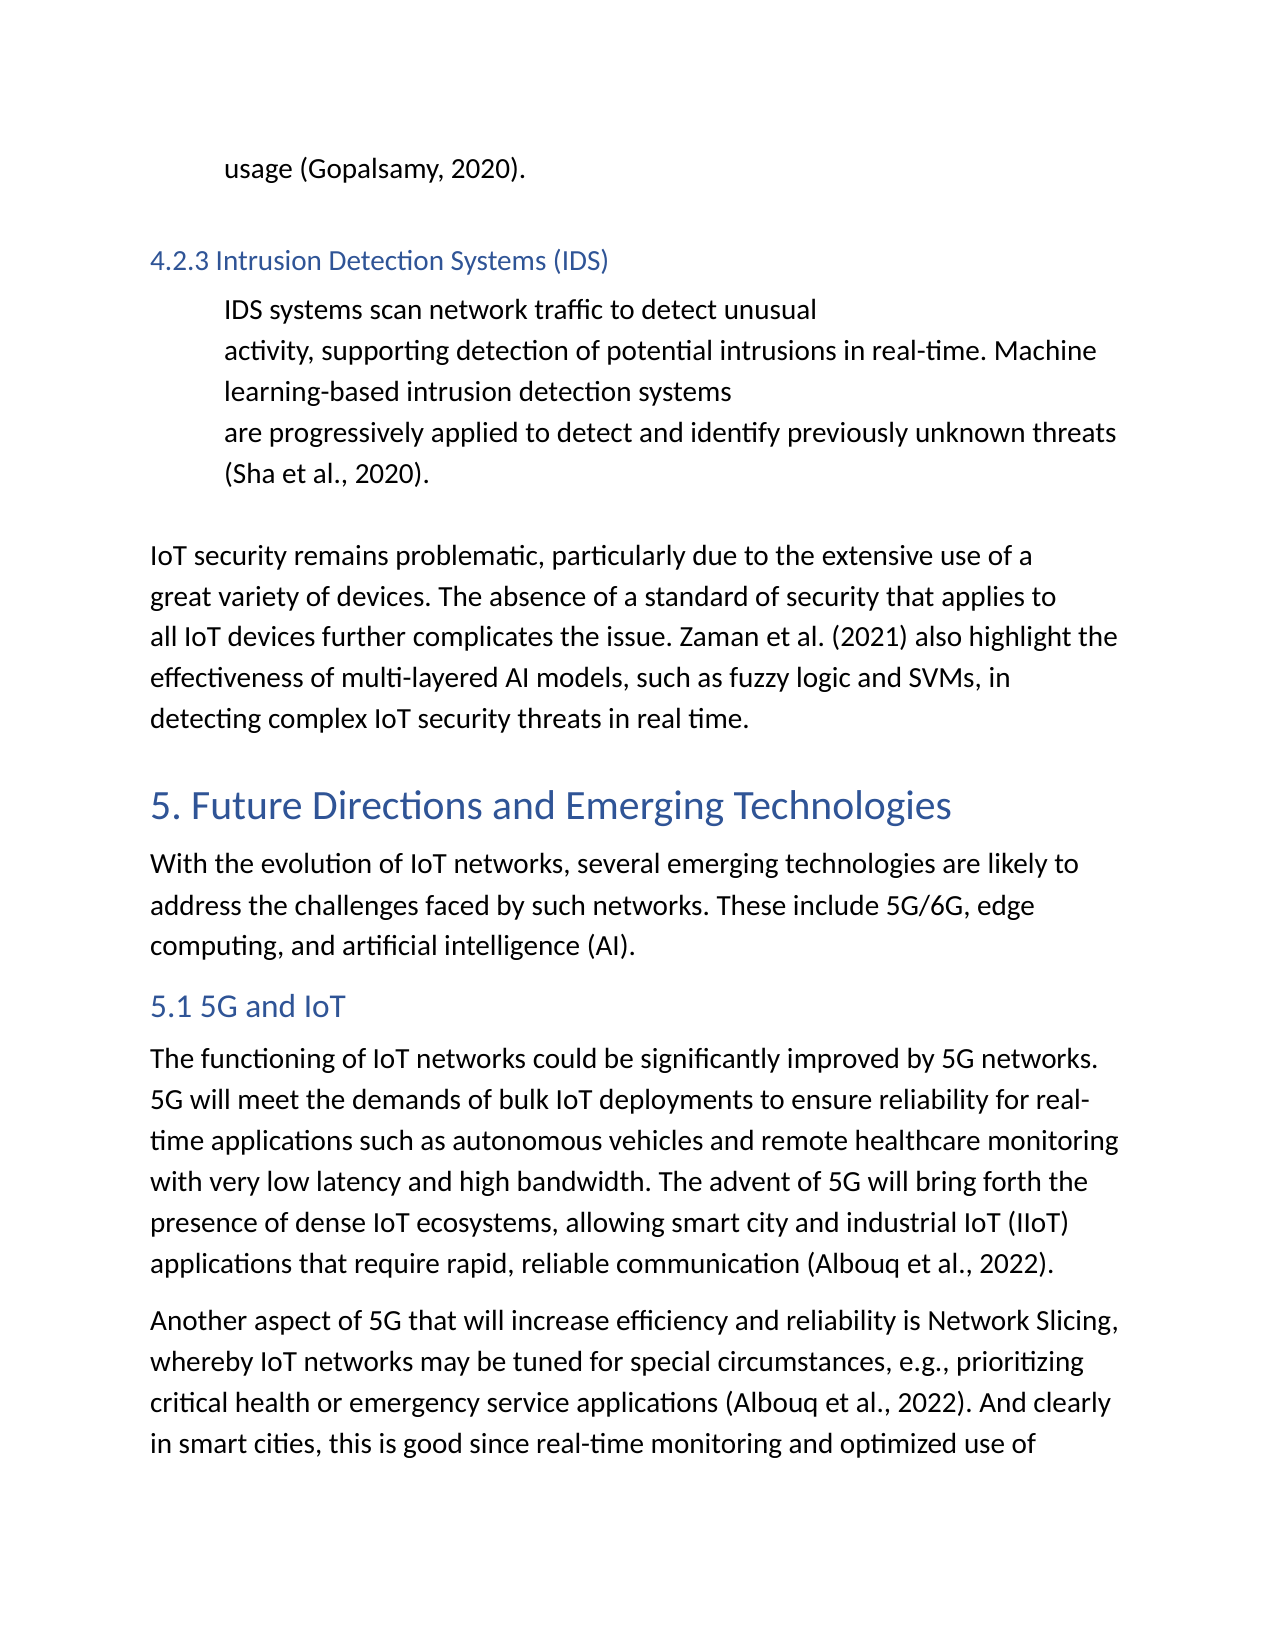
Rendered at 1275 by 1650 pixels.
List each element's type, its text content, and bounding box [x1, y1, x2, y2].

subtitle 5. Future Directions and Emerging Technologies [150, 779, 1125, 830]
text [150, 1302, 1125, 1461]
subtitle 4.2.3 Intrusion Detection Systems (IDS) [150, 242, 1125, 277]
text With the evolution of IoT networks, several emerging technologies are likely to address the challenges faced by such networks. These include 5G/6G, edge computing, and artificial intelligence (AI). [150, 846, 1125, 963]
list IDS systems scan network traffic to detect unusual activity, supporting detection of potential intrusions in real-time. Machine learning-based intrusion detection systems are progressively applied to detect and identify previously unknown threats (Sha et al., 2020). [224, 291, 1125, 490]
subtitle 5.1 5G and IoT [150, 985, 1125, 1026]
list IoT security remains problematic, particularly due to the extensive use of a great variety of devices. The absence of a standard of security that applies to all IoT devices further complicates the issue. Zaman et al. (2021) also highlight the effectiveness of multi-layered AI models, such as fuzzy logic and SVMs, in detecting complex IoT security threats in real time. [150, 496, 1125, 736]
text The functioning of IoT networks could be significantly improved by 5G networks. 5G will meet the demands of bulk IoT deployments to ensure reliability for real-time applications such as autonomous vehicles and remote healthcare monitoring with very low latency and high bandwidth. The advent of 5G will bring forth the presence of dense IoT ecosystems, allowing smart city and industrial IoT (IIoT) applications that require rapid, reliable communication (Albouq et al., 2022). [150, 1040, 1125, 1281]
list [224, 150, 1125, 221]
